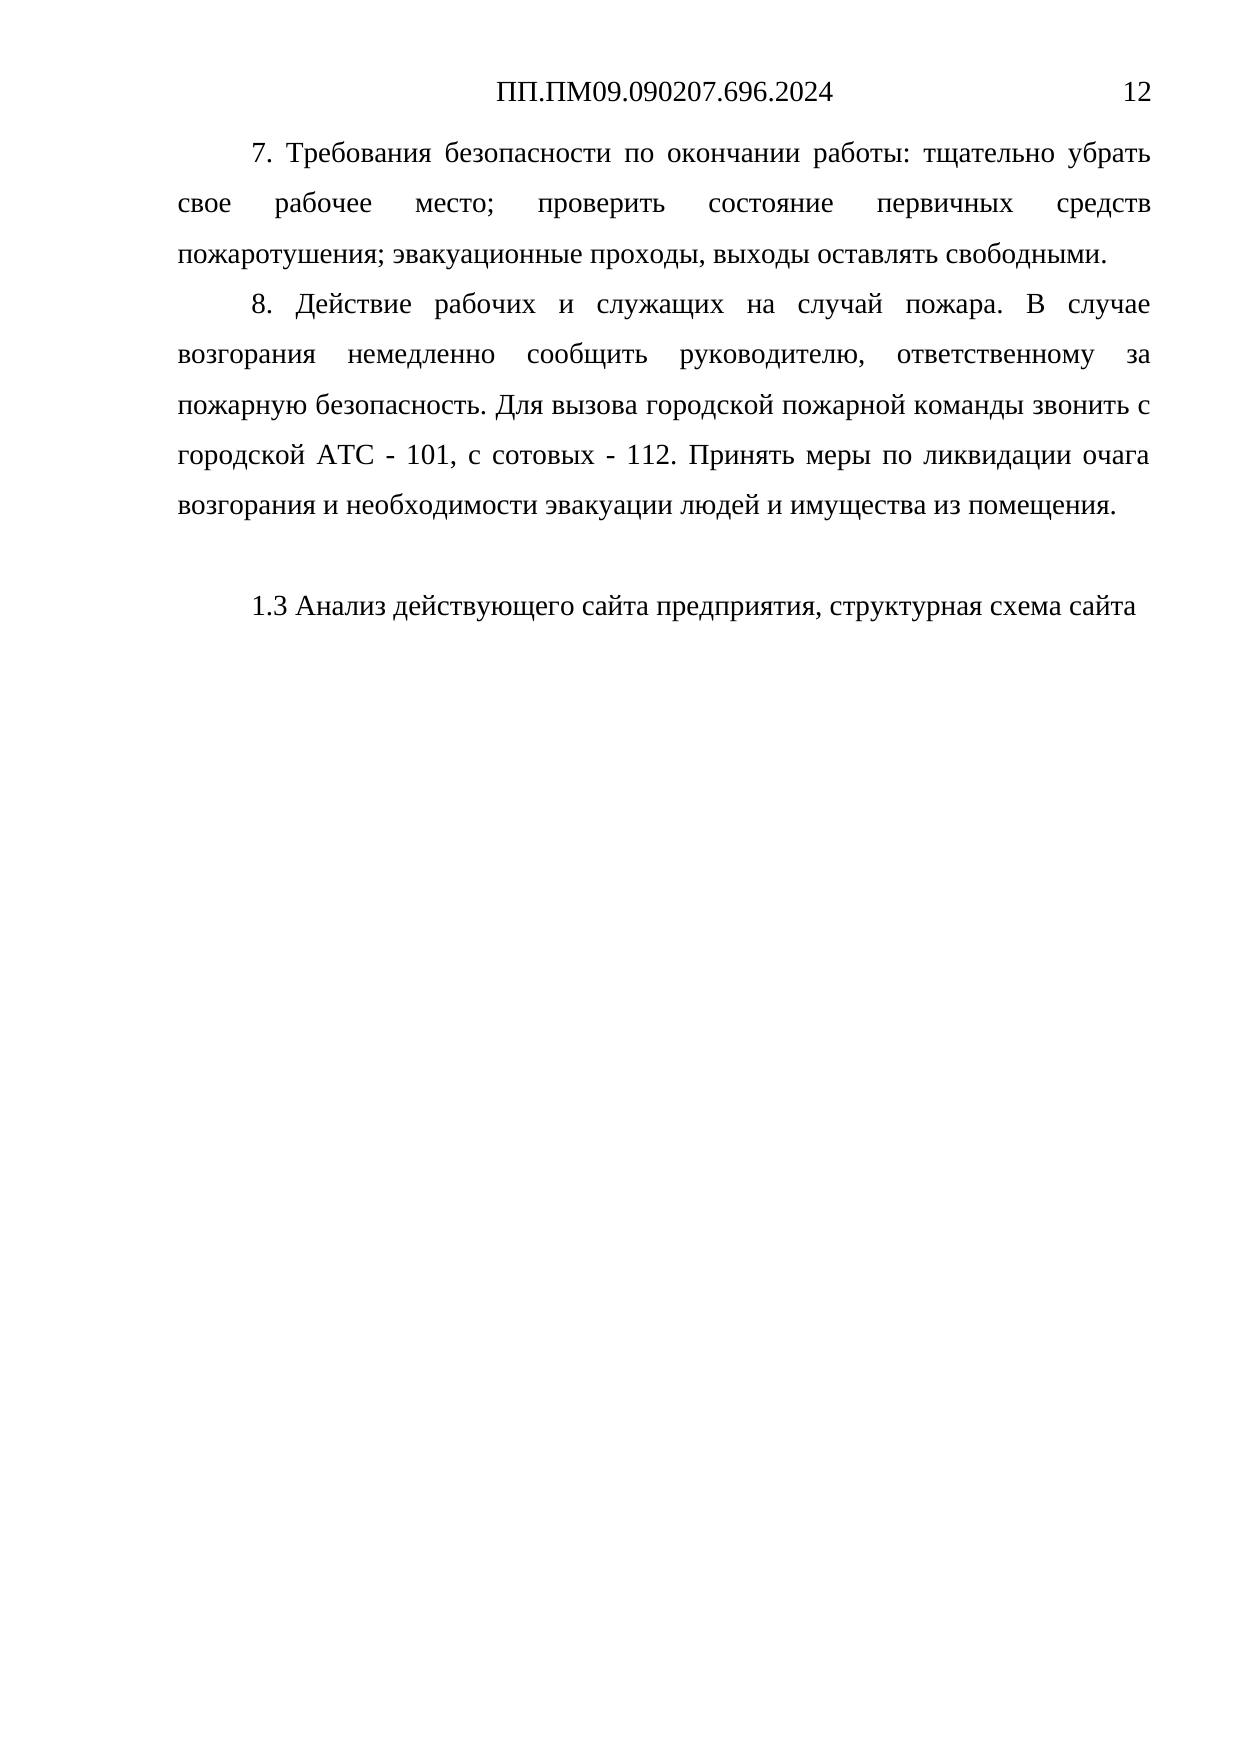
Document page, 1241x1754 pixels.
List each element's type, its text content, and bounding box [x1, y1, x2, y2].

text 7. Требования безопасности по окончании работы: тщательно убрать свое рабочее место; проверить состояние первичных средств пожаротушения; эвакуационные проходы, выходы оставлять свободными. [177, 135, 1152, 269]
list Анализ действующего сайта предприятия, структурная схема сайта [251, 588, 1152, 622]
text 8. Действие рабочих и служащих на случай пожара. В случае возгорания немедленно сообщить руководителю, ответственному за пожарную безопасность. Для вызова городской пожарной команды звонить с городской АТС - 101, с сотовых - 112. Принять меры по ликвидации очага возгорания и необходимости эвакуации людей и имущества из помещения. [177, 286, 1152, 521]
